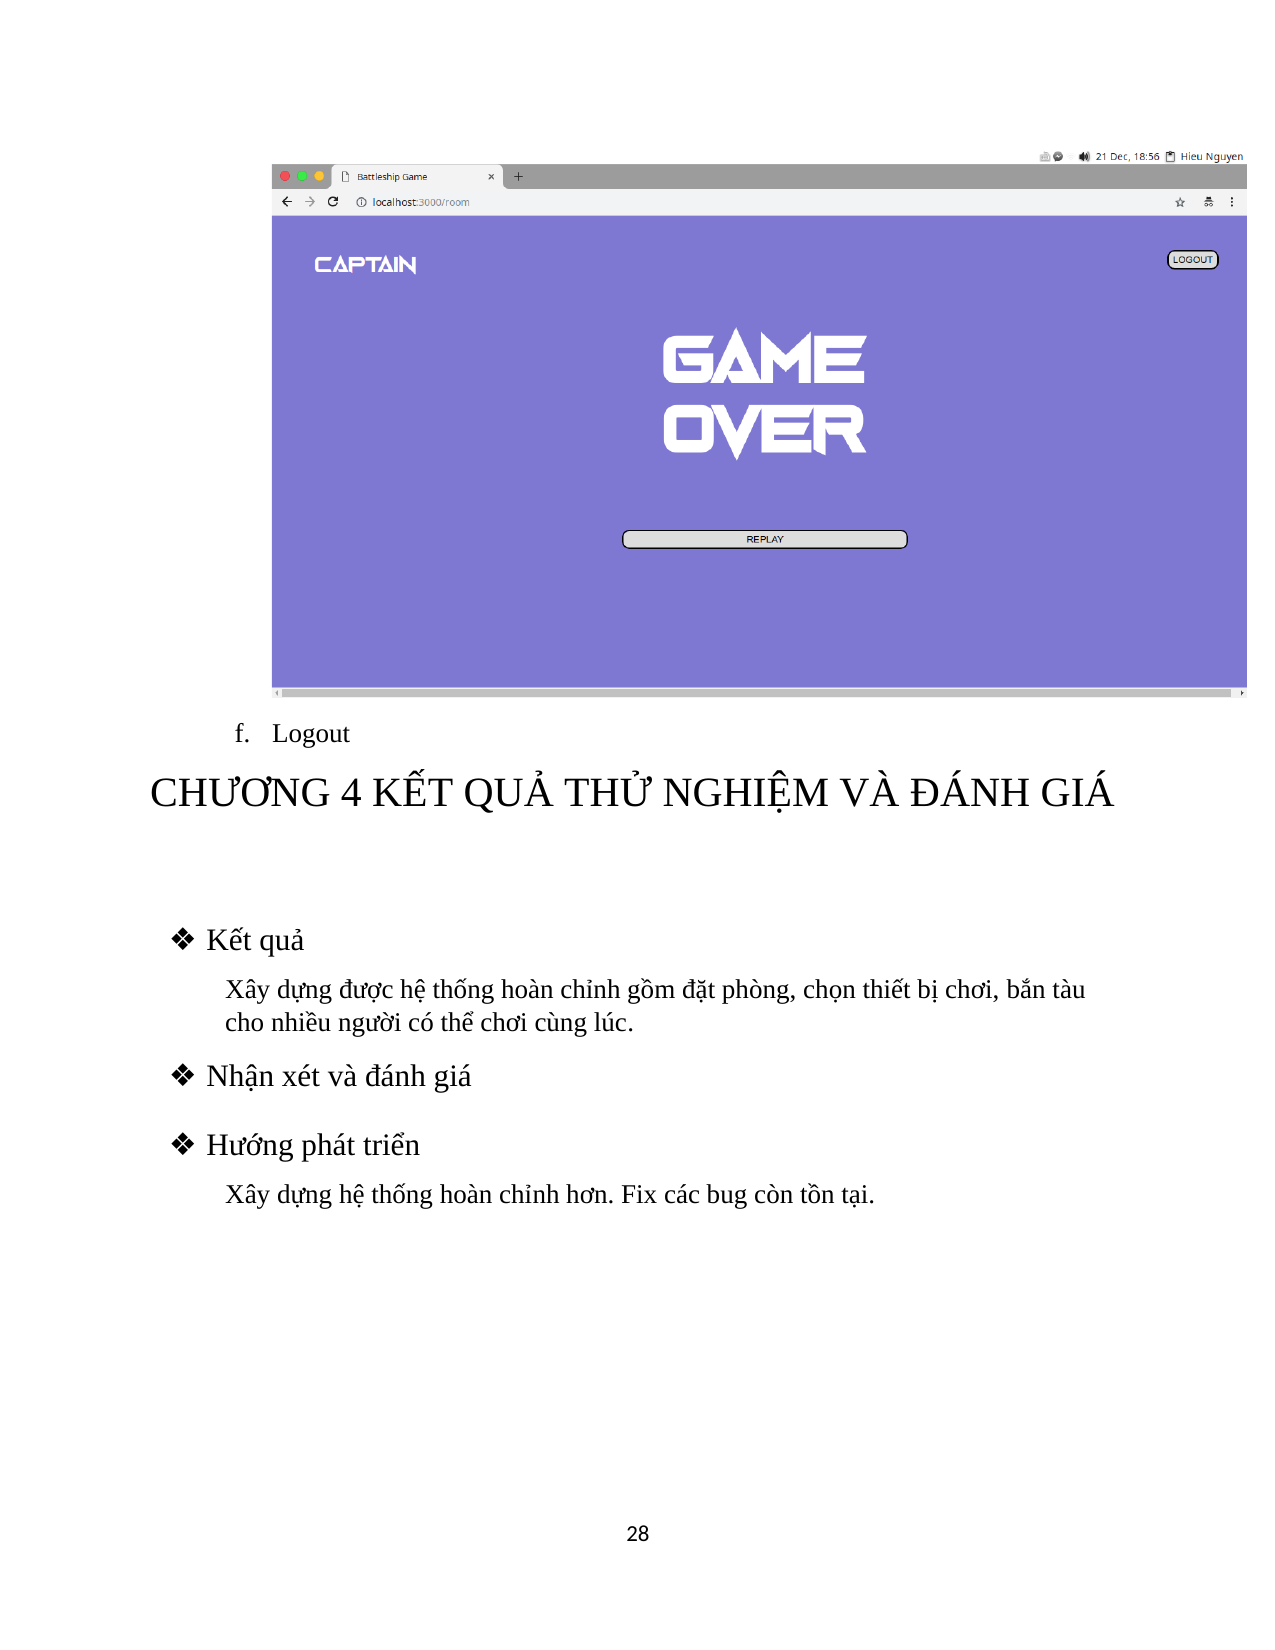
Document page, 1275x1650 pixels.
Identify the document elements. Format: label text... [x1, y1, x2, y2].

list Nhận xét và đánh giá [169, 1040, 1125, 1104]
text Xây dựng hệ thống hoàn chỉnh hơn. Fix các bug còn tồn tại. [225, 1178, 1125, 1209]
list Logout [234, 717, 1125, 748]
list Kết quả [169, 904, 1125, 968]
text Xây dựng được hệ thống hoàn chỉnh gồm đặt phòng, chọn thiết bị chơi, bắn tàu cho nhiều người có thể chơi cùng lúc. [225, 973, 1125, 1037]
list Hướng phát triển [169, 1109, 1125, 1173]
picture [271, 150, 1247, 698]
text CHƯƠNG 4 KẾT QUẢ THỬ NGHIỆM VÀ ĐÁNH GIÁ [150, 767, 1125, 815]
